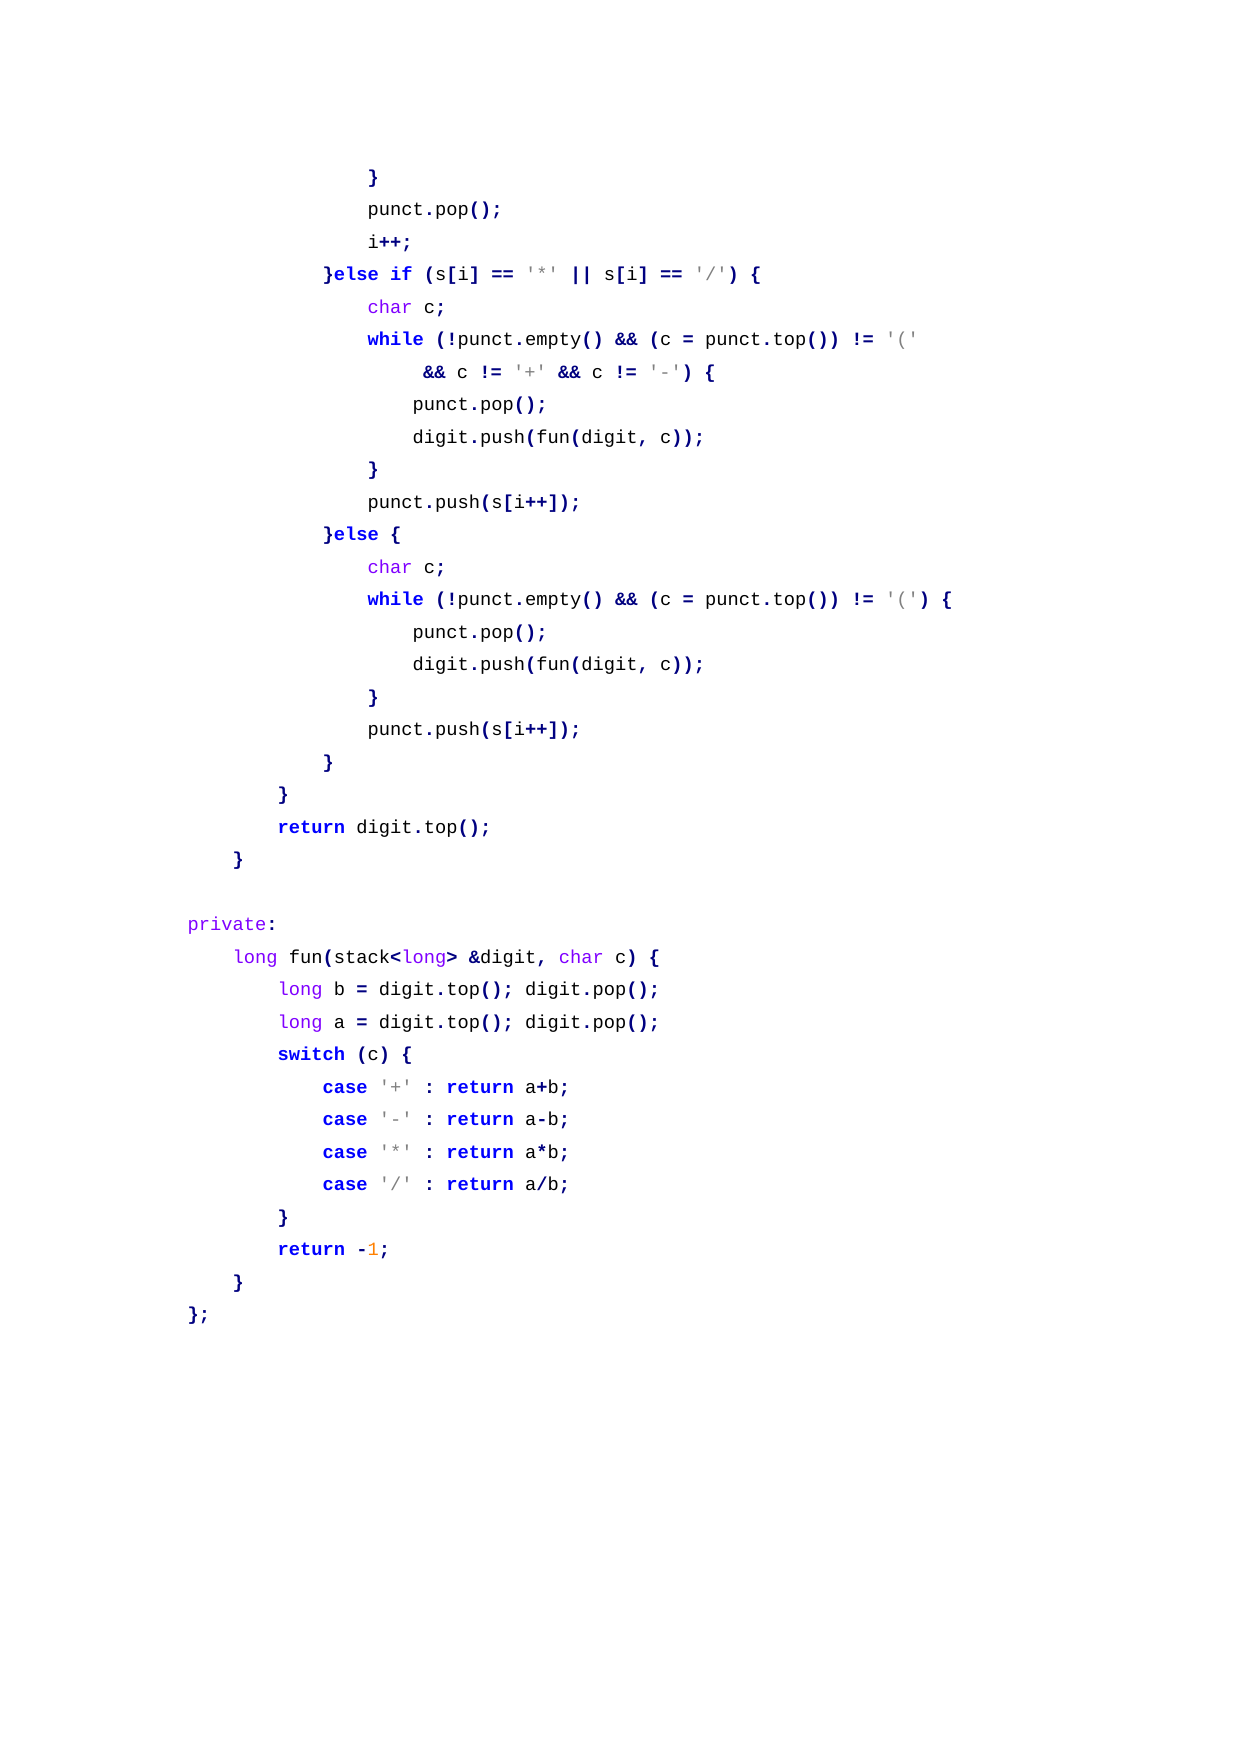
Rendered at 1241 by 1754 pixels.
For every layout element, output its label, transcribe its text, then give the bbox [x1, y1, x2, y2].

text case '/' : return a/b; [187, 1169, 1053, 1202]
text long b = digit.top(); digit.pop(); [187, 974, 1053, 1007]
text && c != '+' && c != '-') { [187, 357, 1053, 389]
text long a = digit.top(); digit.pop(); [187, 1007, 1053, 1039]
text } [187, 844, 1053, 877]
text } [187, 162, 1053, 194]
text }else { [187, 519, 1053, 552]
text char c; [187, 292, 1053, 324]
text punct.push(s[i++]); [187, 487, 1053, 519]
text while (!punct.empty() && (c = punct.top()) != '(') { [187, 584, 1053, 617]
text return digit.top(); [187, 812, 1053, 844]
text }; [187, 1299, 1053, 1332]
text i++; [187, 227, 1053, 259]
text digit.push(fun(digit, c)); [187, 422, 1053, 454]
text } [187, 747, 1053, 779]
text long fun(stack<long> &digit, char c) { [187, 942, 1053, 974]
text punct.push(s[i++]); [187, 714, 1053, 747]
text private: [187, 909, 1053, 942]
text }else if (s[i] == '*' || s[i] == '/') { [187, 259, 1053, 292]
text } [187, 682, 1053, 714]
text } [187, 779, 1053, 812]
text case '+' : return a+b; [187, 1072, 1053, 1104]
text case '*' : return a*b; [187, 1137, 1053, 1169]
text return -1; [187, 1234, 1053, 1267]
text punct.pop(); [187, 389, 1053, 422]
text } [187, 454, 1053, 487]
text case '-' : return a-b; [187, 1104, 1053, 1137]
text char c; [187, 552, 1053, 584]
text } [187, 1202, 1053, 1234]
text switch (c) { [187, 1039, 1053, 1072]
text punct.pop(); [187, 617, 1053, 649]
text } [187, 1267, 1053, 1299]
text punct.pop(); [187, 194, 1053, 227]
text while (!punct.empty() && (c = punct.top()) != '(' [187, 324, 1053, 357]
text digit.push(fun(digit, c)); [187, 649, 1053, 682]
